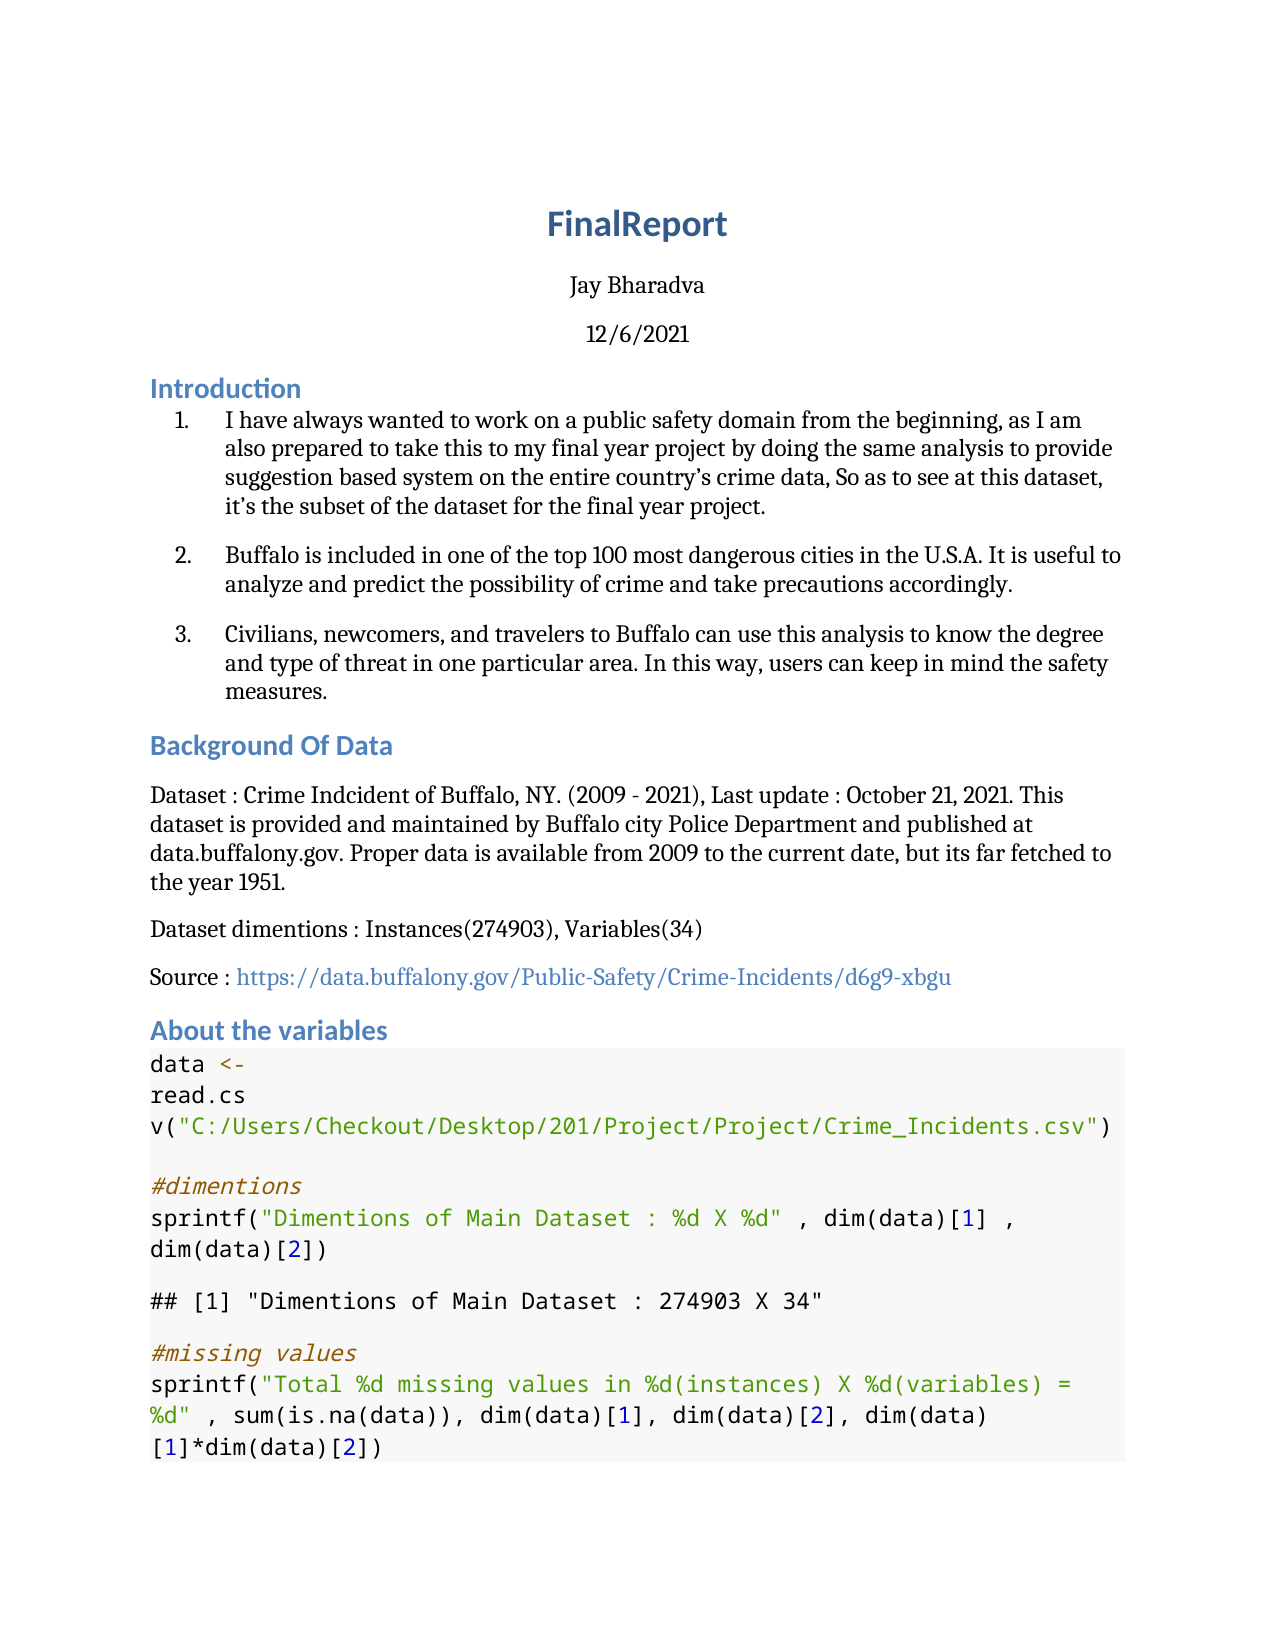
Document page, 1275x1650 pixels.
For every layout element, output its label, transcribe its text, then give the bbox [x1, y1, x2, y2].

list I have always wanted to work on a public safety domain from the beginning, as I am also prepared to take this to my final year project by doing the same analysis to provide suggestion based system on the entire country’s crime data, So as to see at this dataset, it’s the subset of the dataset for the final year project. [175, 406, 1125, 521]
text Dataset : Crime Indcident of Buffalo, NY. (2009 - 2021), Last update : October 21, 2021. This dataset is provided and maintained by Buffalo city Police Department and published at data.buffalony.gov. Proper data is available from 2009 to the current date, but its far fetched to the year 1951. [150, 781, 1125, 896]
text 12/6/2021 [150, 320, 1125, 349]
text #missing values sprintf("Total %d missing values in %d(instances) X %d(variables) = %d" , sum(is.na(data)), dim(data)[1], dim(data)[2], dim(data)[1]*dim(data)[2]) [356, 1337, 1125, 1462]
subtitle Background Of Data [150, 727, 1125, 762]
text Jay Bharadva [150, 271, 1125, 299]
text Dataset dimentions : Instances(274903), Variables(34) [150, 915, 1125, 944]
list Civilians, newcomers, and travelers to Buffalo can use this analysis to know the degree and type of threat in one particular area. In this way, users can keep in mind the safety measures. [175, 620, 1125, 706]
text ## [1] "Dimentions of Main Dataset : 274903 X 34" [150, 1285, 1125, 1316]
text data <- read.csv("C:/Users/Checkout/Desktop/201/Project/Project/Crime_Incidents.csv") #dimentions sprintf("Dimentions of Main Dataset : %d X %d" , dim(data)[1] , dim(data)[2]) [150, 1048, 1125, 1264]
text Source : https://data.buffalony.gov/Public-Safety/Crime-Incidents/d6g9-xbgu [150, 962, 1125, 991]
list Buffalo is included in one of the top 100 most dangerous cities in the U.S.A. It is useful to analyze and predict the possibility of crime and take precautions accordingly. [175, 541, 1125, 599]
title FinalReport [150, 200, 1125, 246]
subtitle About the variables [150, 1012, 1125, 1048]
subtitle Introduction [150, 370, 1125, 406]
